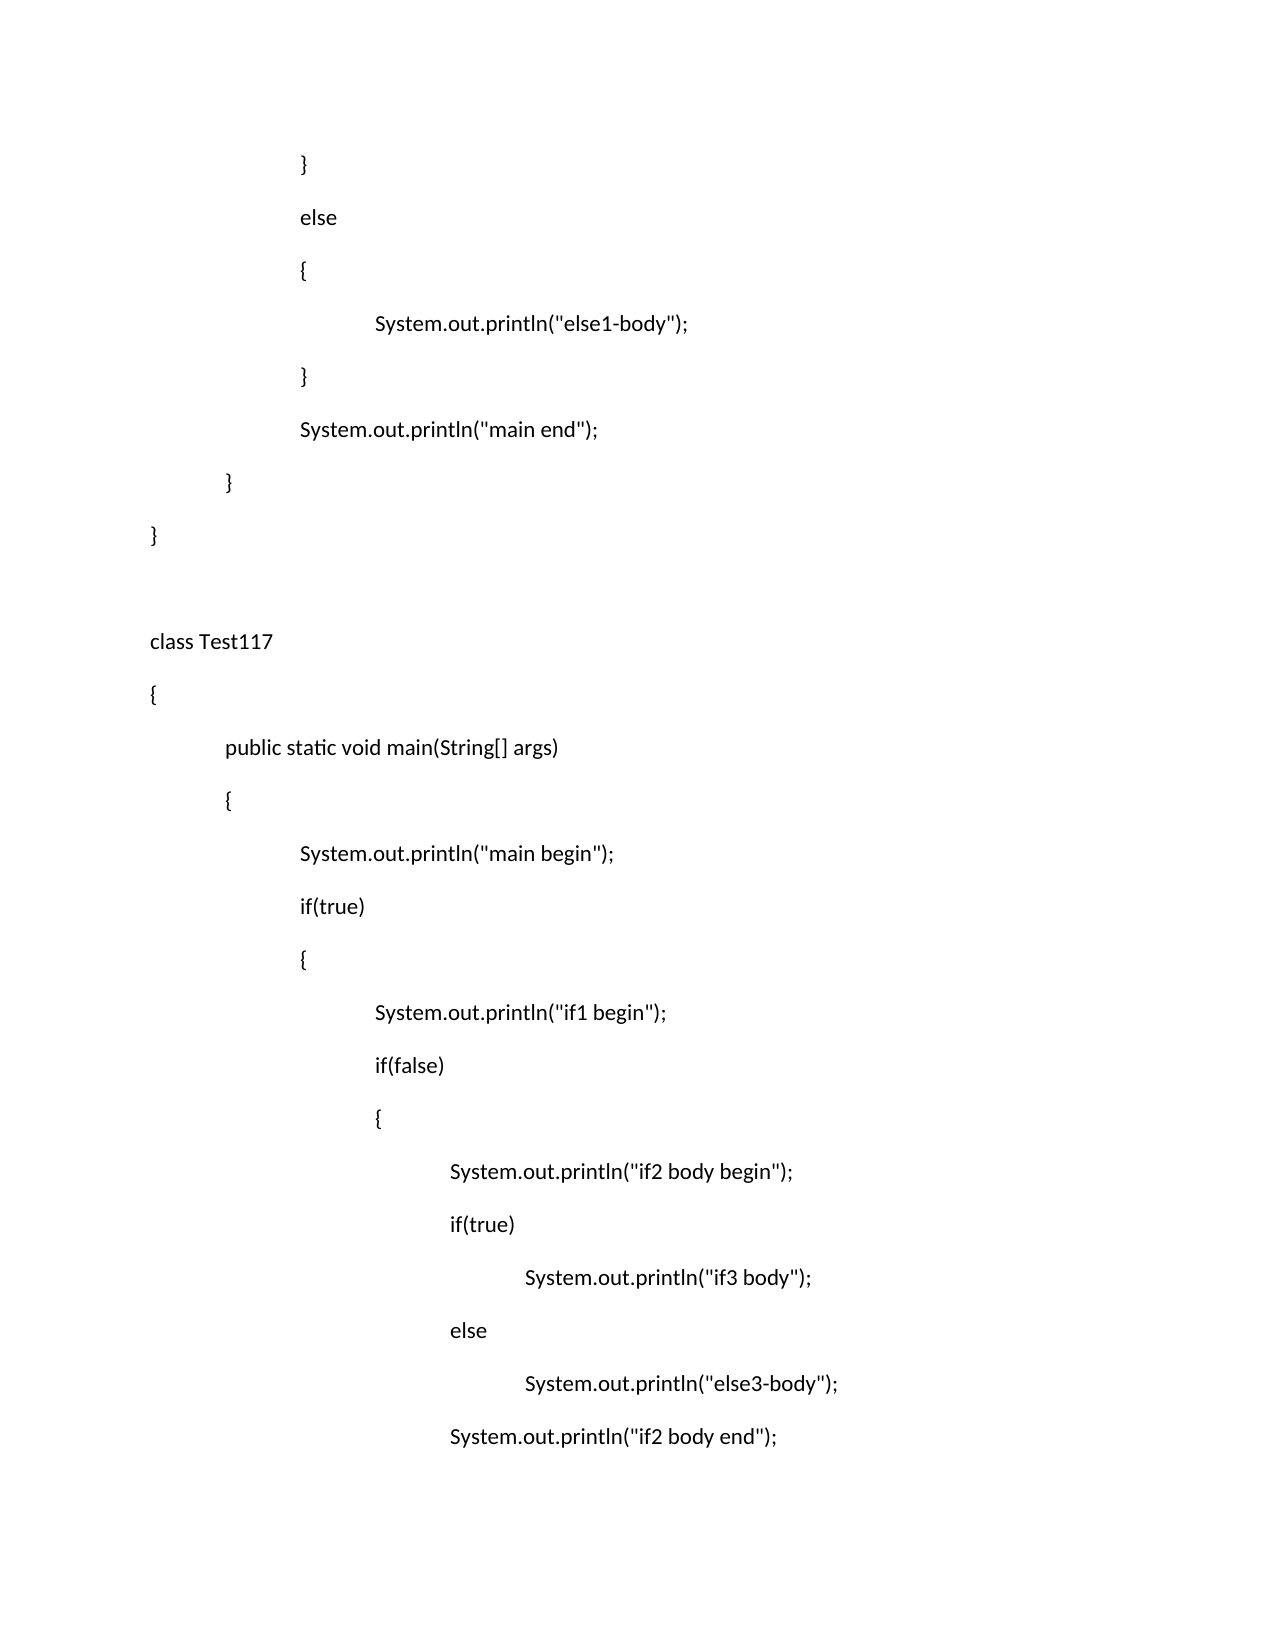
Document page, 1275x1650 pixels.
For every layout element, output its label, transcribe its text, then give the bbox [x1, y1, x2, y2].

text System.out.println("if2 body end"); [150, 1422, 1125, 1451]
text } [150, 150, 1125, 178]
text public static void main(String[] args) [150, 733, 1125, 761]
text if(true) [150, 1210, 1125, 1238]
text } [150, 521, 1125, 549]
text System.out.println("else3-body"); [150, 1369, 1125, 1397]
text { [150, 945, 1125, 973]
text System.out.println("if1 begin"); [150, 998, 1125, 1026]
text System.out.println("main end"); [150, 415, 1125, 443]
text { [150, 786, 1125, 814]
text { [150, 1104, 1125, 1132]
text } [150, 468, 1125, 496]
text if(true) [150, 892, 1125, 920]
text System.out.println("else1-body"); [150, 309, 1125, 337]
text { [150, 256, 1125, 284]
text } [150, 362, 1125, 390]
text class Test117 [150, 627, 1125, 655]
text else [150, 203, 1125, 231]
text System.out.println("if3 body"); [150, 1263, 1125, 1291]
text if(false) [150, 1051, 1125, 1079]
text { [150, 680, 1125, 708]
text System.out.println("if2 body begin"); [150, 1157, 1125, 1185]
text System.out.println("main begin"); [150, 839, 1125, 867]
text else [150, 1316, 1125, 1344]
